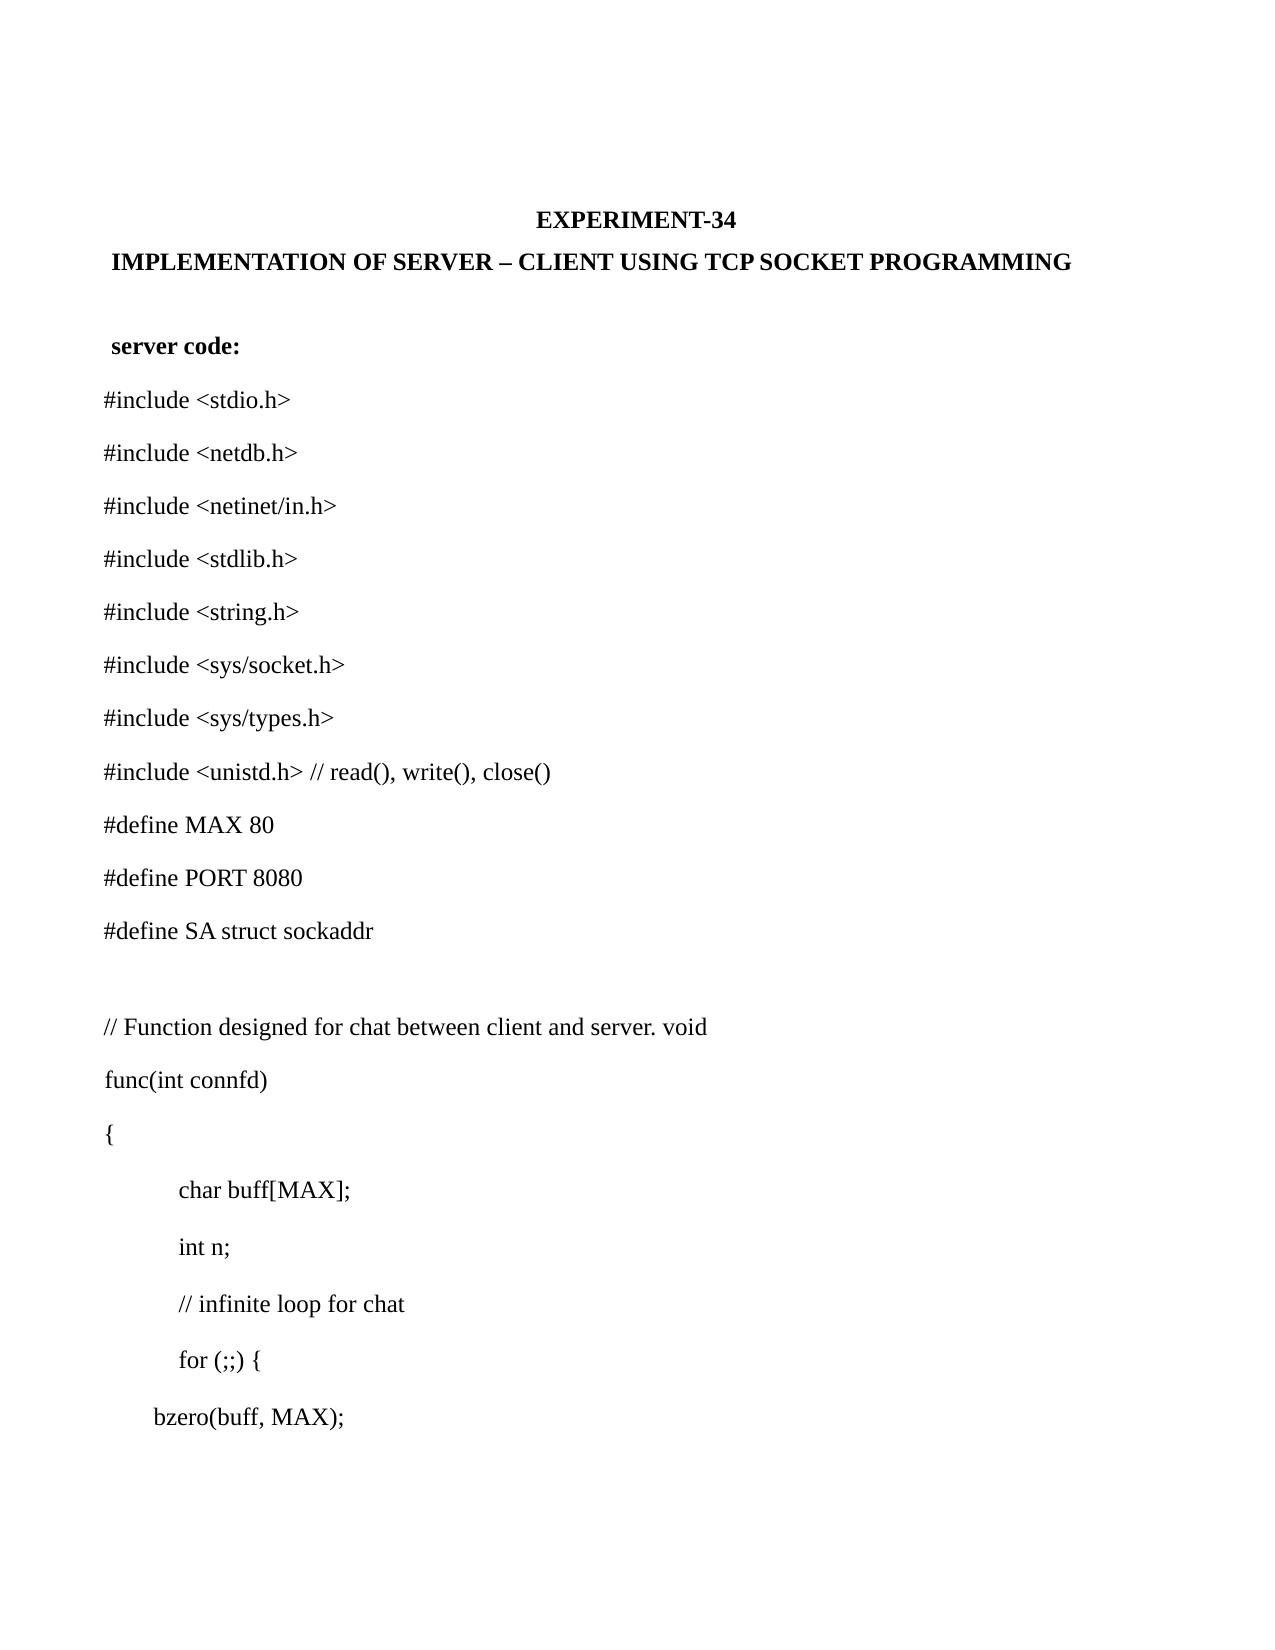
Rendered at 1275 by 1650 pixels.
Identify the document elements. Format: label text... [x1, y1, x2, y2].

text #include <netinet/in.h> [103, 491, 1137, 520]
text char buff[MAX]; int n; [103, 1175, 383, 1261]
text server code: [111, 331, 1126, 360]
text #include <string.h> [103, 597, 1137, 626]
text // Function designed for chat between client and server. void func(int connfd) [103, 1012, 707, 1094]
text IMPLEMENTATION OF SERVER – CLIENT USING TCP SOCKET PROGRAMMING [111, 247, 1126, 276]
text #include <unistd.h> // read(), write(), close() [103, 757, 1137, 785]
text #include <stdlib.h> [103, 544, 1137, 573]
text #include <netdb.h> [103, 438, 1137, 467]
text #define SA struct sockaddr [103, 916, 1137, 945]
subtitle EXPERIMENT-34 [433, 205, 839, 233]
text bzero(buff, MAX); [103, 1402, 1137, 1431]
text #define PORT 8080 [103, 863, 1137, 892]
text #include <sys/socket.h> [103, 650, 1137, 679]
text { [103, 1119, 1137, 1147]
text #define MAX 80 [103, 810, 1137, 838]
text #include <sys/types.h> [103, 703, 1137, 732]
text #include <stdio.h> [103, 385, 1137, 413]
text // infinite loop for chat for (;;) { [103, 1289, 440, 1374]
